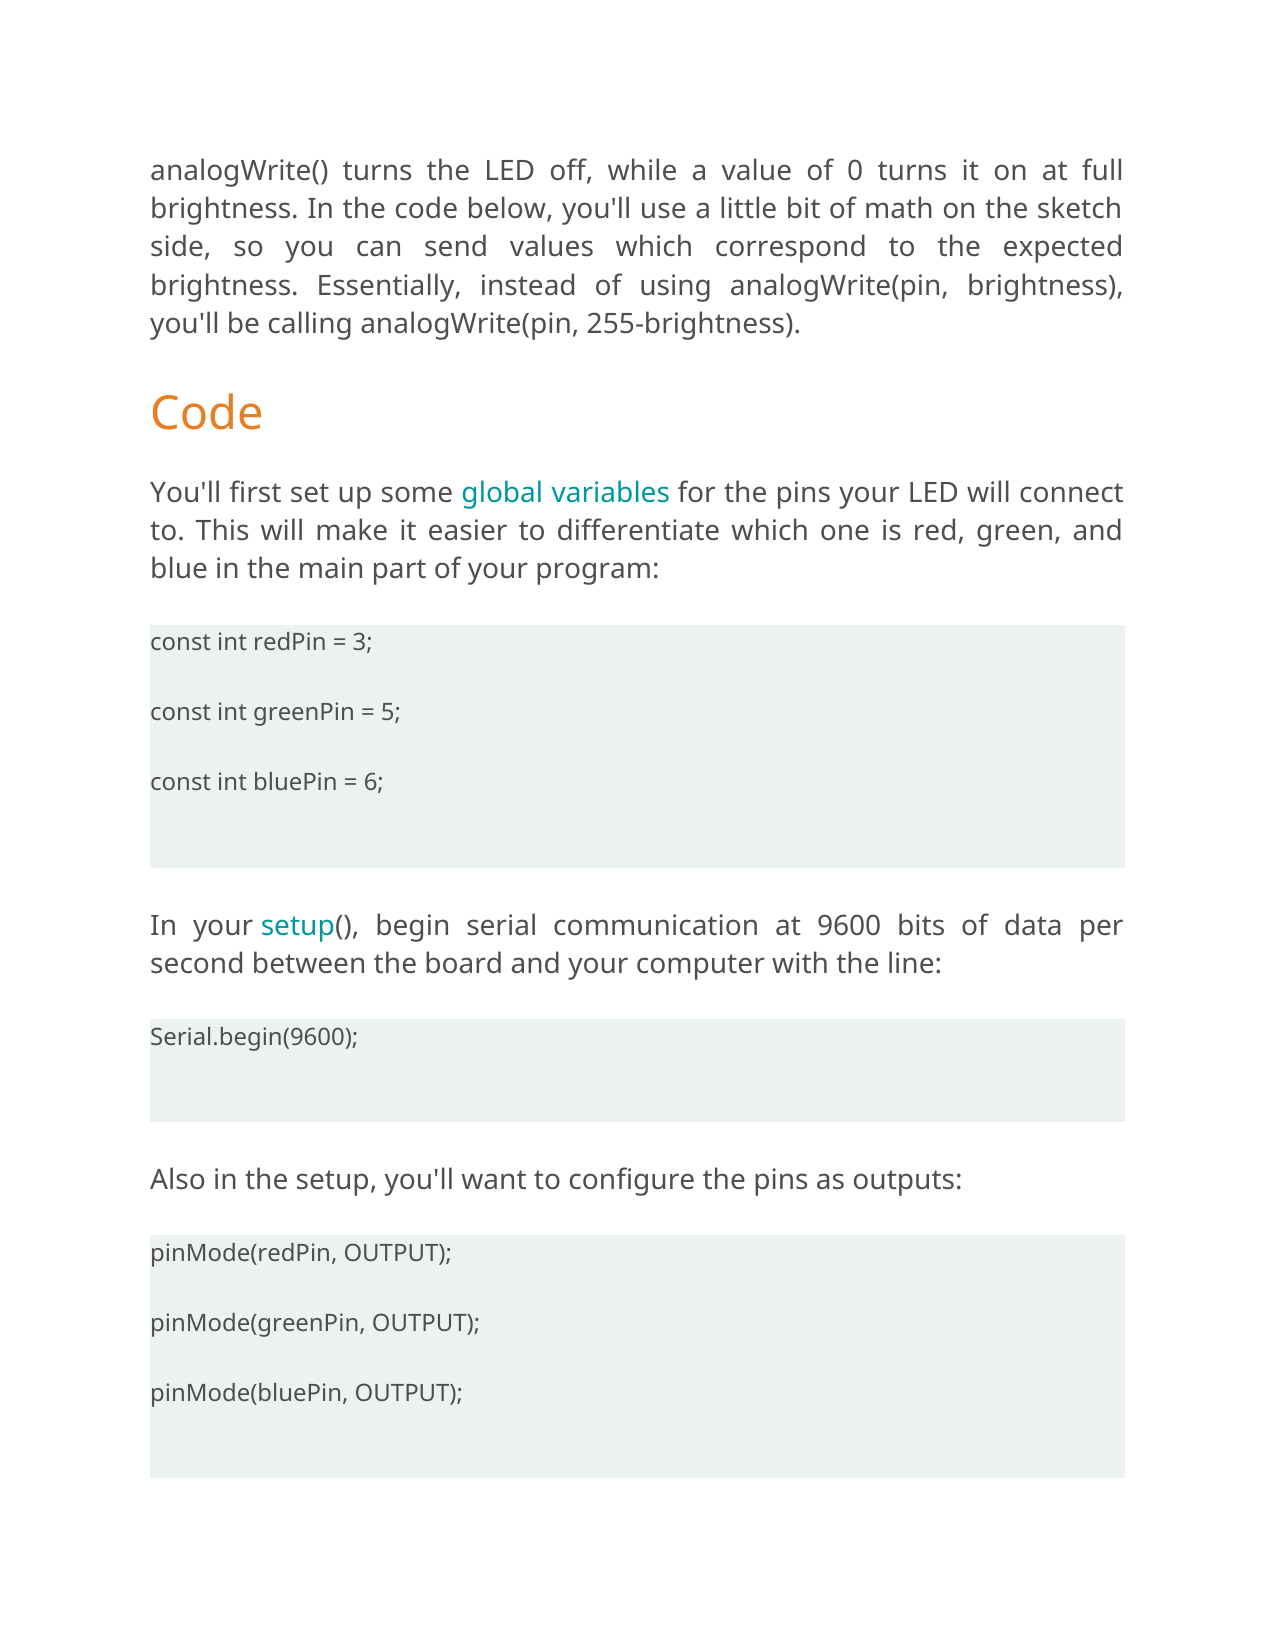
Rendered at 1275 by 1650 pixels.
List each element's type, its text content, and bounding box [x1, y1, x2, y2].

text Also in the setup, you'll want to configure the pins as outputs: [150, 1159, 1125, 1198]
text pinMode(redPin, OUTPUT); [150, 1235, 1125, 1268]
text Serial.begin(9600); [150, 1019, 1125, 1052]
text const int redPin = 3; [150, 625, 1125, 657]
text You'll first set up some global variables for the pins your LED will connect to. This will make it easier to differentiate which one is red, green, and blue in the main part of your program: [150, 472, 1125, 587]
text pinMode(bluePin, OUTPUT); [150, 1376, 1125, 1408]
text const int greenPin = 5; [150, 695, 1125, 727]
text In your setup(), begin serial communication at 9600 bits of data per second between the board and your computer with the line: [150, 905, 1125, 982]
text const int bluePin = 6; [150, 765, 1125, 797]
text pinMode(greenPin, OUTPUT); [150, 1305, 1125, 1338]
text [150, 150, 1125, 342]
text Code [150, 379, 1125, 443]
